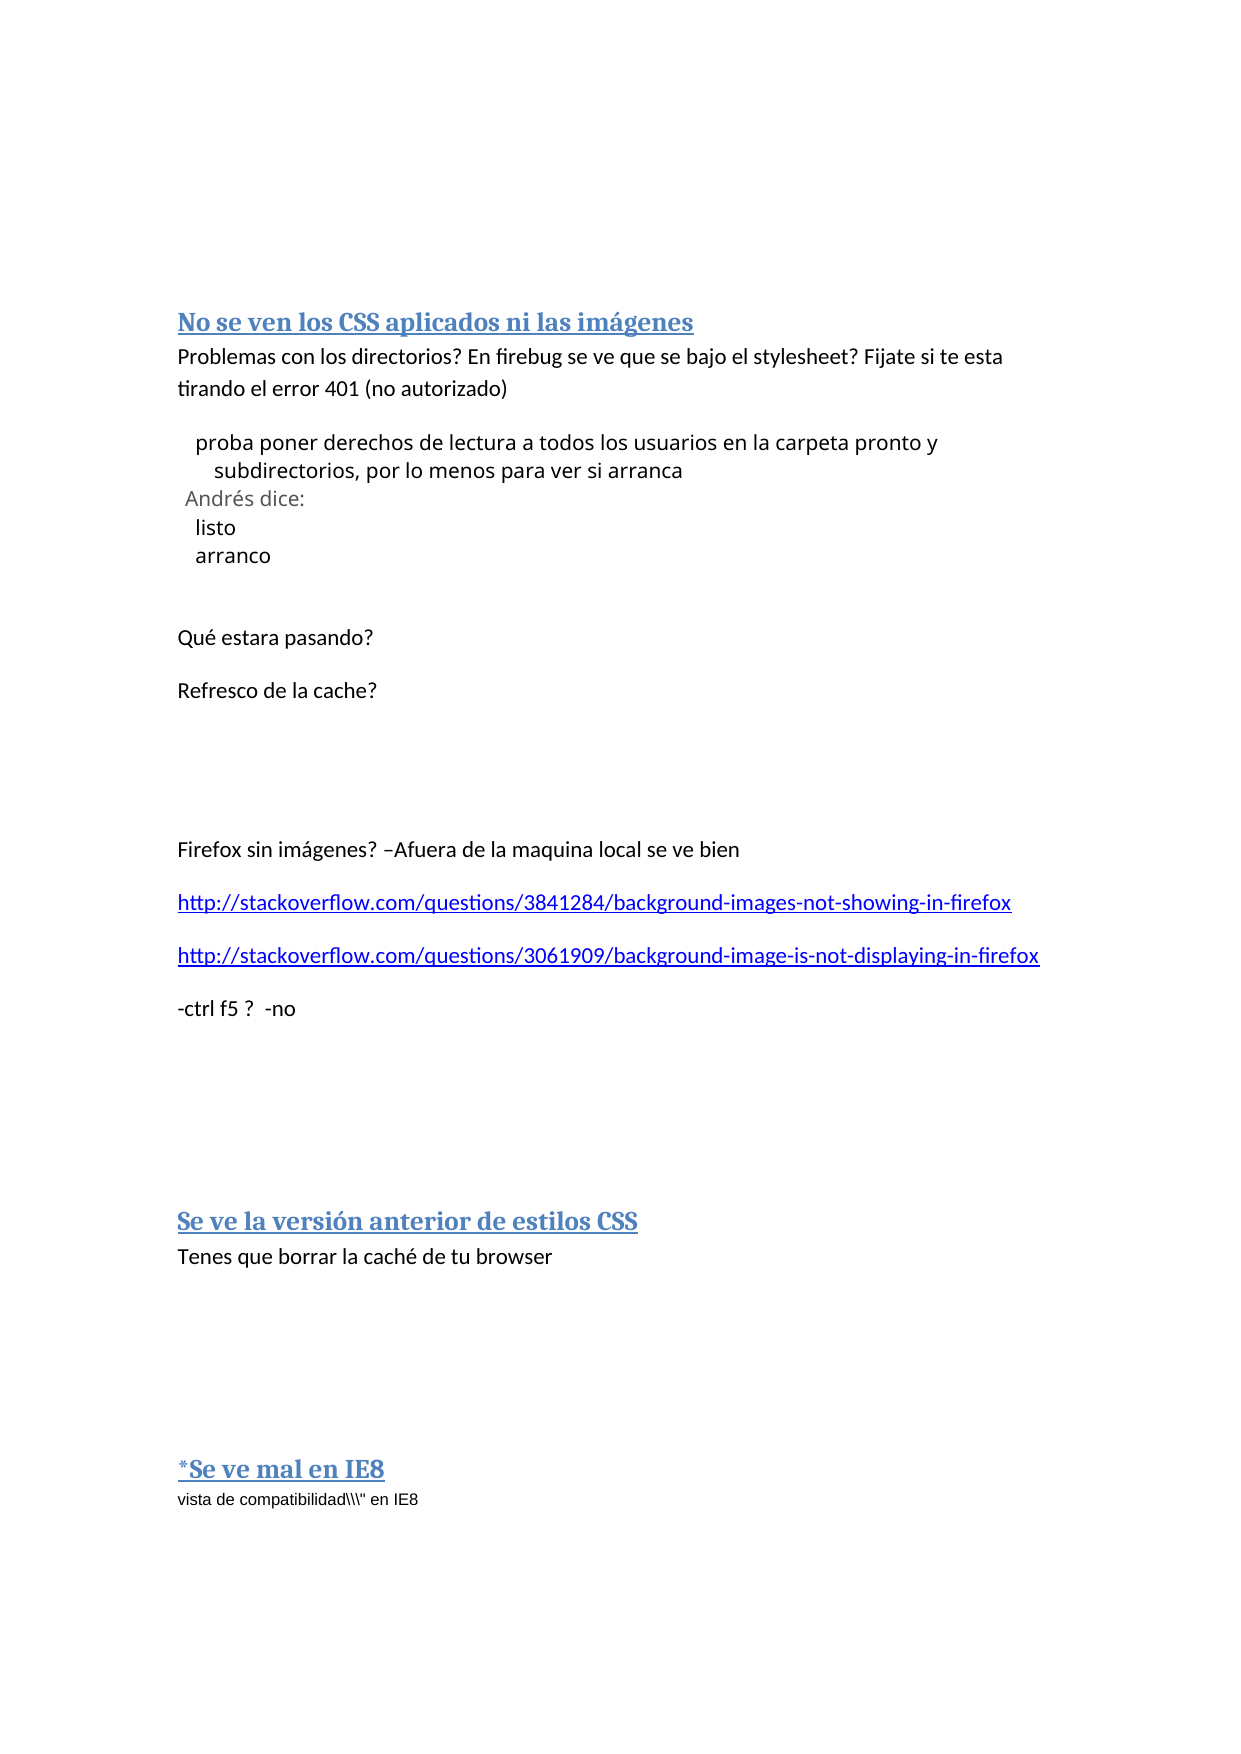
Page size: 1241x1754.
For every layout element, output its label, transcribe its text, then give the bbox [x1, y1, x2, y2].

text Tenes que borrar la caché de tu browser [177, 1242, 1063, 1270]
text Firefox sin imágenes? –Afuera de la maquina local se ve bien [177, 835, 1063, 863]
text Problemas con los directorios? En firebug se ve que se bajo el stylesheet? Fijate si te esta tirando el error 401 (no autorizado) [177, 342, 1063, 403]
text vista de compatibilidad\\\" en IE8 [177, 1489, 1063, 1509]
text Qué estara pasando? [177, 623, 1063, 651]
text http://stackoverflow.com/questions/3841284/background-images-not-showing-in-firefox [177, 888, 1063, 916]
text http://stackoverflow.com/questions/3061909/background-image-is-not-displaying-in-firefox [177, 941, 1063, 969]
text listo [195, 513, 1061, 541]
text proba poner derechos de lectura a todos los usuarios en la carpeta pronto y subdirectorios, por lo menos para ver si arranca [195, 428, 1061, 484]
text Refresco de la cache? [177, 676, 1063, 704]
subtitle No se ven los CSS aplicados ni las imágenes [177, 307, 1063, 338]
text Andrés dice: [185, 484, 1061, 513]
subtitle *Se ve mal en IE8 [177, 1454, 1063, 1485]
text arranco [195, 541, 1061, 570]
text -ctrl f5 ? -no [177, 994, 1063, 1022]
subtitle Se ve la versión anterior de estilos CSS [177, 1206, 1063, 1237]
